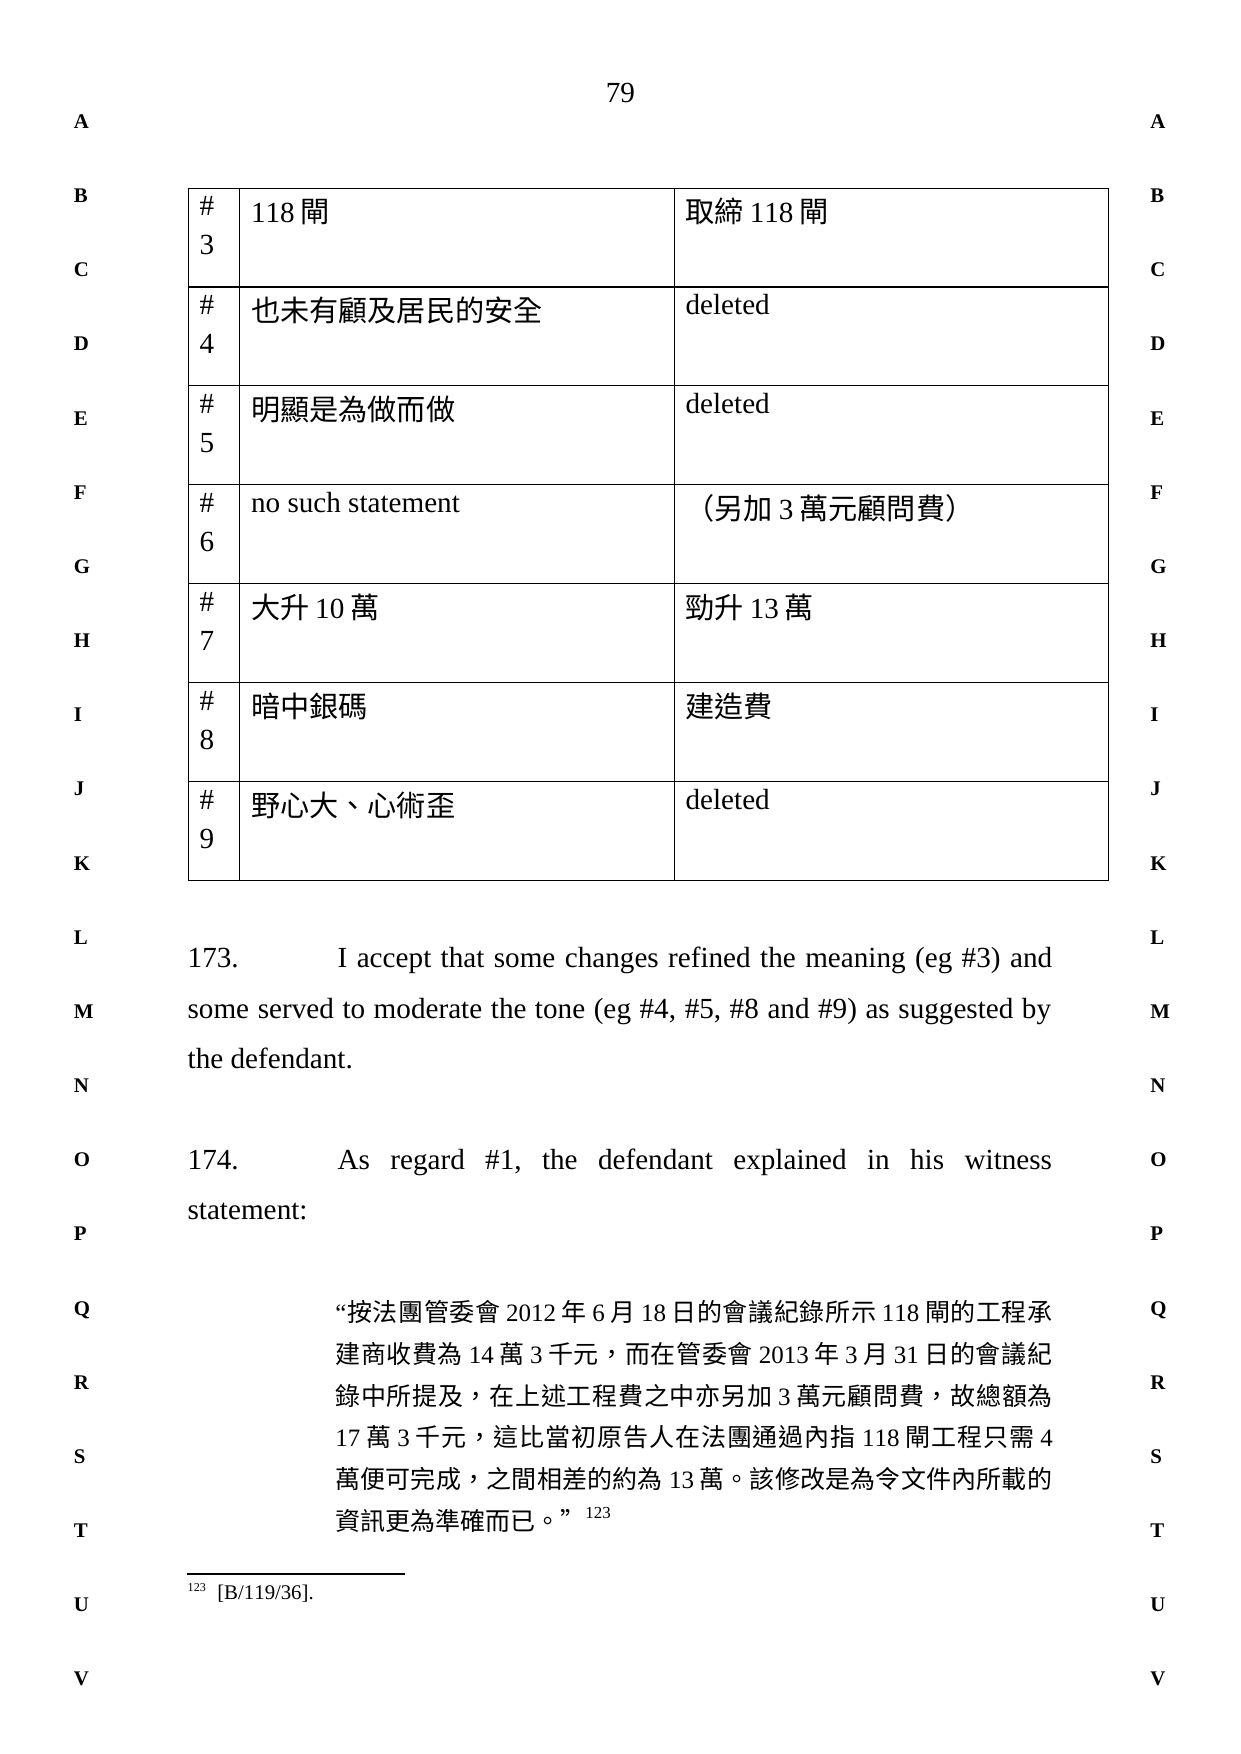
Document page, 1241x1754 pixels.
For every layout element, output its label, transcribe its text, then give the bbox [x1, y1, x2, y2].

table_cell deleted [675, 386, 1108, 484]
table_cell #4 [189, 288, 239, 385]
table_cell 大升10萬 [240, 584, 674, 682]
table_cell 也未有顧及居民的安全 [240, 288, 674, 385]
table_cell 野心大、心術歪 [240, 782, 674, 880]
table_cell 118閘 [240, 189, 674, 286]
table_cell 建造費 [675, 683, 1108, 781]
table_cell 暗中銀碼 [240, 683, 674, 781]
table_cell 明顯是為做而做 [240, 386, 674, 484]
table_cell #5 [189, 386, 239, 484]
table_cell #3 [189, 189, 239, 286]
text “按法團管委會2012年6月18日的會議紀錄所示118閘的工程承建商收費為14萬3千元，而在管委會2013年3月31日的會議紀錄中所提及，在上述工程費之中亦另加3萬元顧問費，故總額為17萬3千元，這比當初原告人在法團通過內指118閘工程只需4萬便可完成，之間相差的約為13萬。該修改是為令文件內所載的資訊更為準確而已。” [335, 1293, 1053, 1537]
list As regard #1, the defendant explained in his witness statement: [187, 1142, 1053, 1226]
list I accept that some changes refined the meaning (eg #3) and some served to moderate the tone (eg #4, #5, #8 and #9) as suggested by the defendant. [187, 941, 1053, 1075]
table_cell deleted [675, 782, 1108, 880]
table_cell （另加3萬元顧問費） [675, 485, 1108, 583]
table_cell #6 [189, 485, 239, 583]
table_cell 勁升13萬 [675, 584, 1108, 682]
table_cell #7 [189, 584, 239, 682]
table_cell no such statement [240, 485, 674, 583]
table_cell 取締118閘 [675, 189, 1108, 286]
table_cell deleted [675, 288, 1108, 385]
table_cell #8 [189, 683, 239, 781]
table_cell #9 [189, 782, 239, 880]
